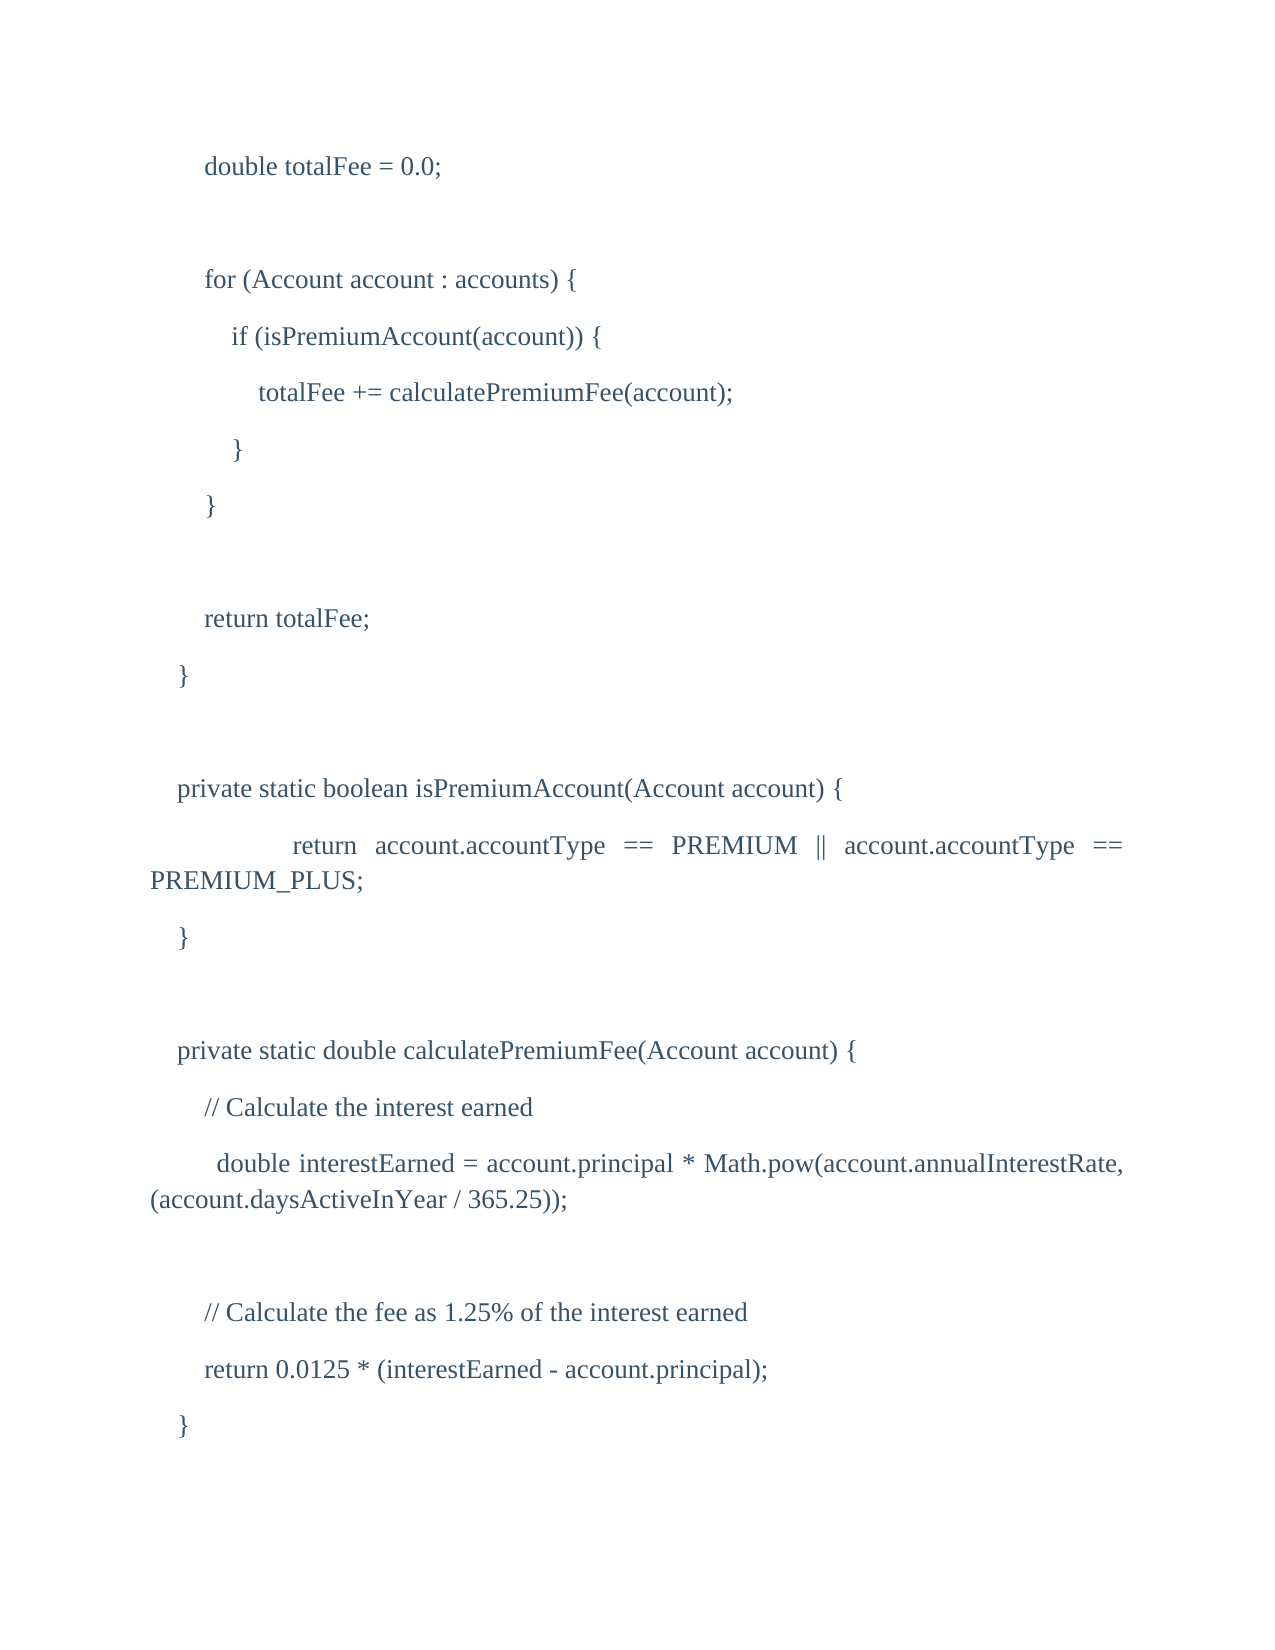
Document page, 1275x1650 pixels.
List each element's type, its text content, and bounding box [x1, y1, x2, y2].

text private static double calculatePremiumFee(Account account) { [150, 1034, 1125, 1065]
text totalFee += calculatePremiumFee(account); [150, 376, 1125, 407]
text } [150, 433, 1125, 464]
text return totalFee; [150, 602, 1125, 634]
text for (Account account : accounts) { [150, 263, 1125, 294]
text // Calculate the interest earned [150, 1091, 1125, 1122]
text private static boolean isPremiumAccount(Account account) { [150, 772, 1125, 803]
text } [150, 659, 1125, 690]
text return account.accountType == PREMIUM || account.accountType == PREMIUM_PLUS; [150, 829, 1125, 896]
text // Calculate the fee as 1.25% of the interest earned [150, 1296, 1125, 1327]
text } [150, 921, 1125, 952]
text } [150, 1409, 1125, 1440]
text double totalFee = 0.0; [150, 150, 1125, 181]
text if (isPremiumAccount(account)) { [150, 320, 1125, 351]
text return 0.0125 * (interestEarned - account.principal); [150, 1353, 1125, 1384]
text } [150, 489, 1125, 521]
text double interestEarned = account.principal * Math.pow(account.annualInterestRate, (account.daysActiveInYear / 365.25)); [150, 1147, 1125, 1214]
